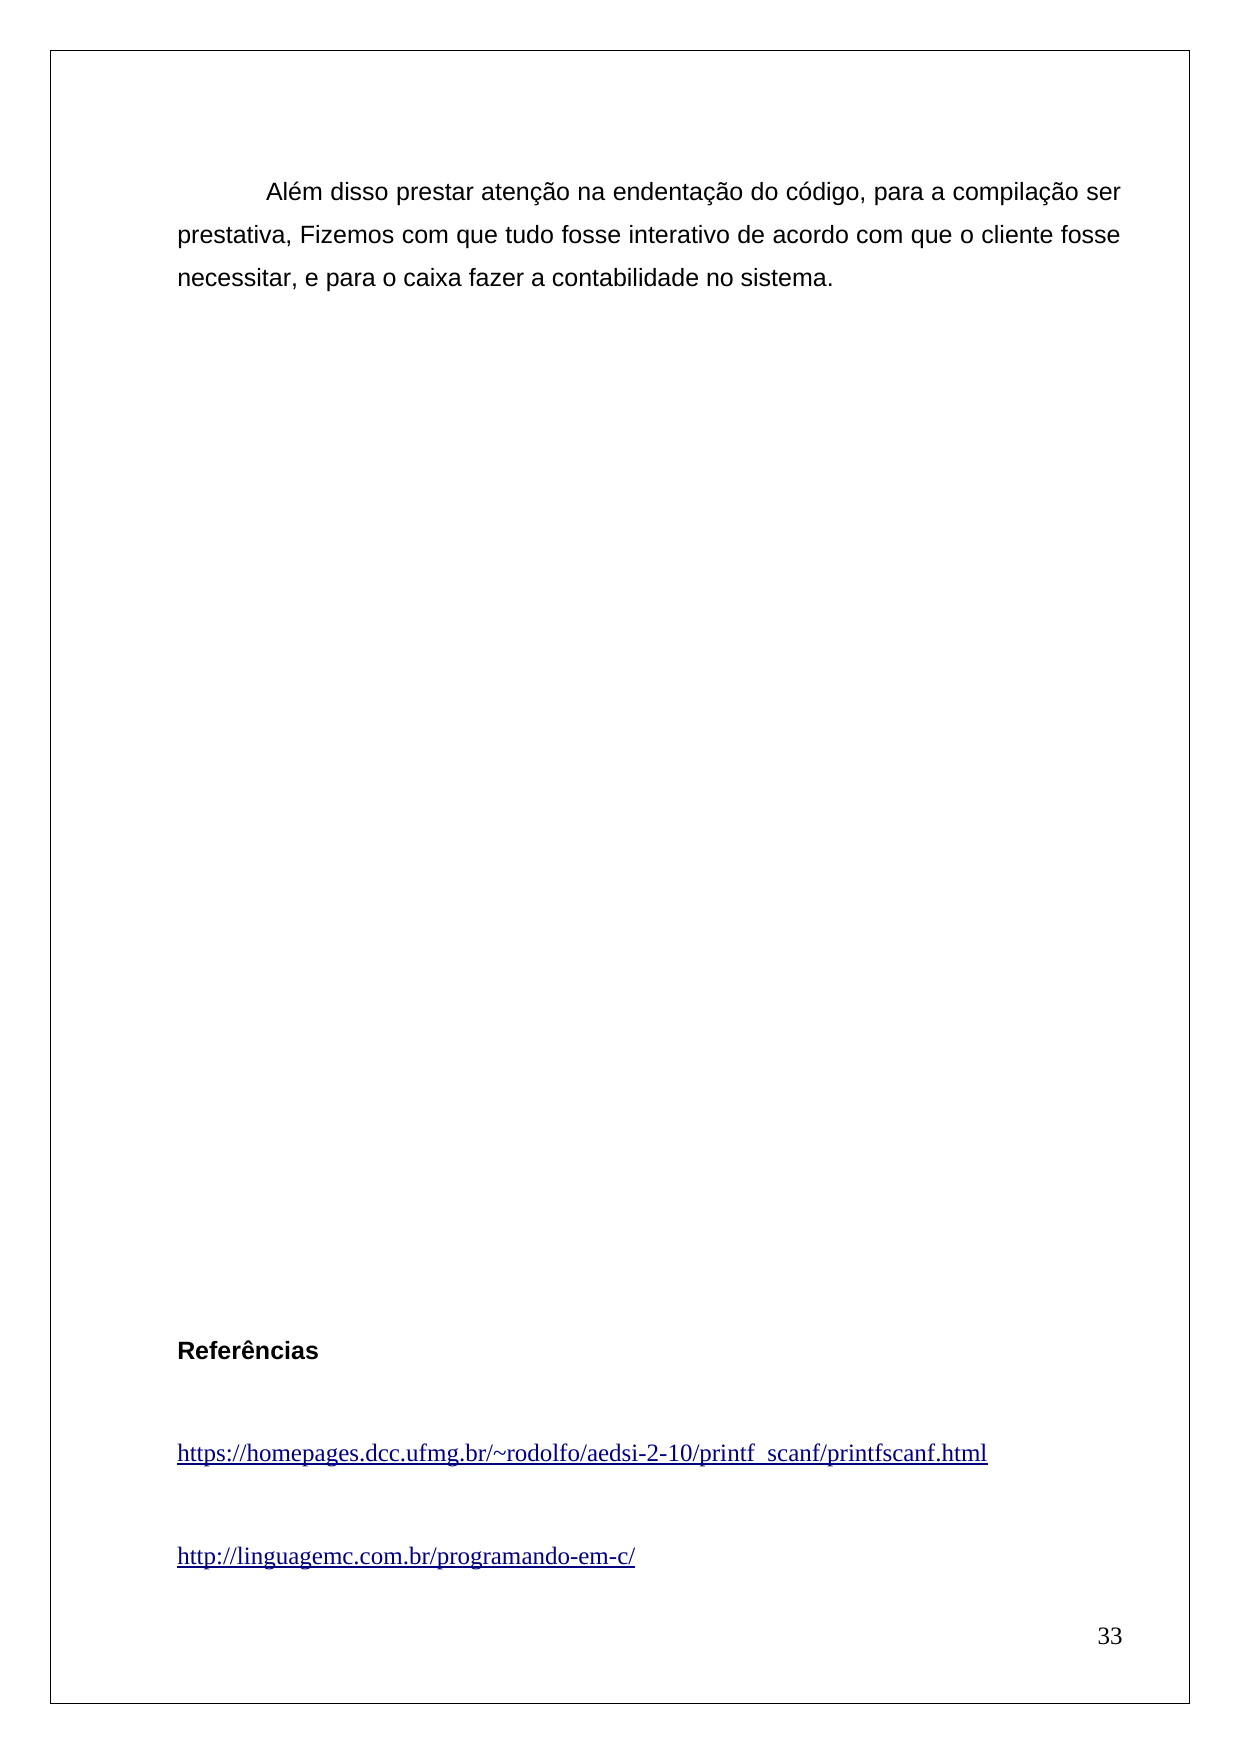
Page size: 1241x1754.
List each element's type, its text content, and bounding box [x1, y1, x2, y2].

text https://homepages.dcc.ufmg.br/~rodolfo/aedsi-2-10/printf_scanf/printfscanf.html [177, 1438, 1122, 1467]
text Além disso prestar atenção na endentação do código, para a compilação ser prestativa, Fizemos com que tudo fosse interativo de acordo com que o cliente fosse necessitar, e para o caixa fazer a contabilidade no sistema. [177, 177, 1122, 292]
text http://linguagemc.com.br/programando-em-c/ [177, 1541, 1122, 1570]
text Referências [177, 1336, 1122, 1364]
